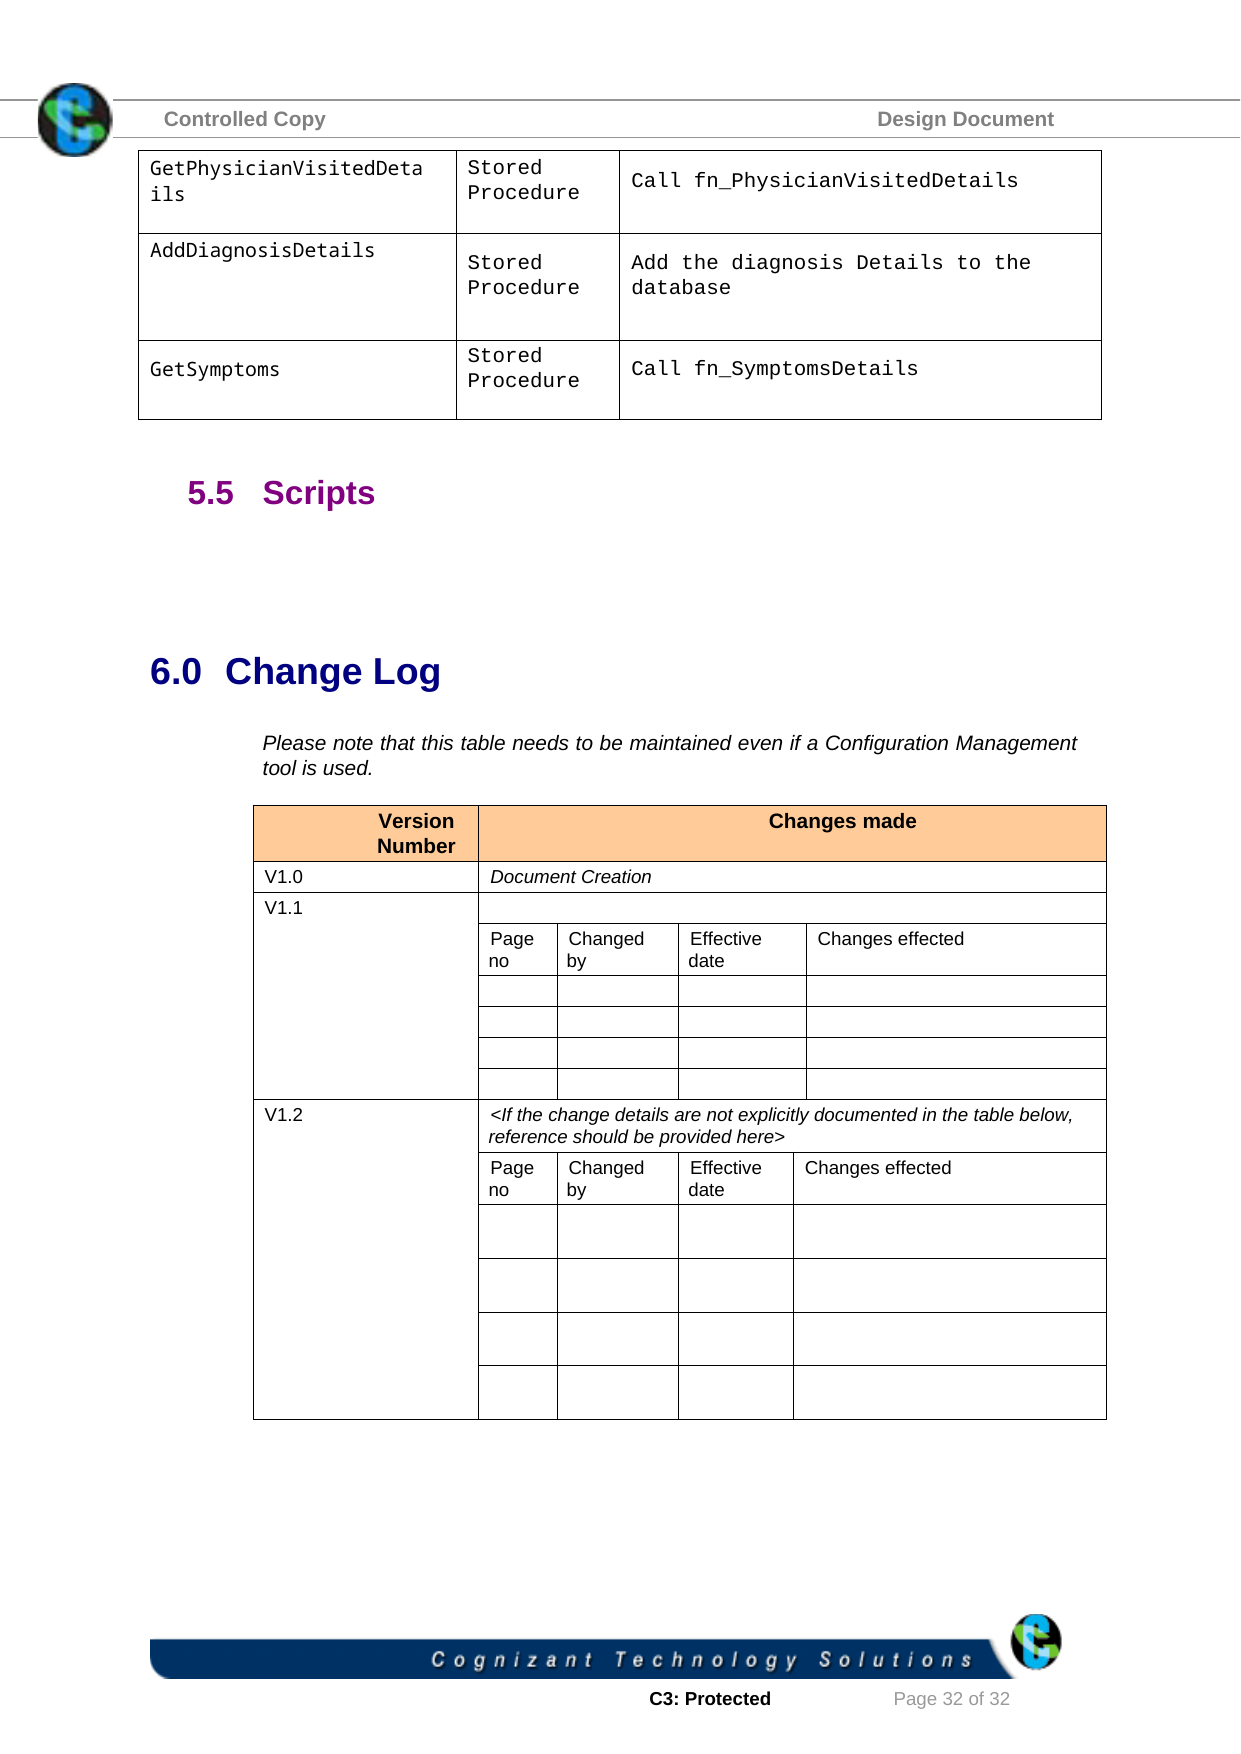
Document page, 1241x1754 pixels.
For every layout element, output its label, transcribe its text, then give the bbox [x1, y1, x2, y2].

table_cell V1.0 [254, 862, 478, 892]
table_cell Add the diagnosis Details to the database [620, 234, 1101, 340]
subtitle Scripts [187, 473, 1090, 511]
picture [150, 1614, 1104, 1679]
table_cell [479, 1259, 557, 1312]
table_cell [807, 1007, 1106, 1037]
text Please note that this table needs to be maintained even if a Configuration Management tool is used. [262, 729, 1078, 779]
table_cell [679, 1069, 806, 1099]
table_cell [679, 1366, 793, 1419]
table_cell [807, 1038, 1106, 1068]
table_cell V1.2 [254, 1100, 478, 1419]
table_cell [479, 1038, 557, 1068]
table_cell Changes effected [807, 924, 1106, 975]
table_cell [558, 1007, 678, 1037]
table_cell [479, 1069, 557, 1099]
table_cell Stored Procedure [457, 234, 619, 340]
table_cell [807, 1069, 1106, 1099]
table_cell [679, 1007, 806, 1037]
table_cell Page no [479, 1153, 557, 1204]
table_cell Document Creation [479, 862, 1106, 892]
table_header Changes made [479, 806, 1106, 861]
table_cell [679, 1038, 806, 1068]
table_cell [479, 1366, 557, 1419]
table_header Version Number [254, 806, 478, 861]
table_cell Changed by [558, 1153, 678, 1204]
table_cell [794, 1313, 1106, 1365]
table_cell [558, 976, 678, 1006]
subtitle Change Log [150, 649, 1078, 692]
table_cell [679, 976, 806, 1006]
table_cell [558, 1313, 678, 1365]
table_cell Stored Procedure [457, 341, 619, 419]
picture [37, 83, 113, 157]
table_cell [479, 1205, 557, 1258]
table_cell Effective date [679, 1153, 793, 1204]
table_cell [794, 1259, 1106, 1312]
table_cell Page no [479, 924, 557, 975]
table_cell [558, 1038, 678, 1068]
table_cell Call fn_PhysicianVisitedDetails [620, 151, 1101, 233]
table_cell [558, 1205, 678, 1258]
table_cell [679, 1313, 793, 1365]
table_cell [794, 1205, 1106, 1258]
table_cell Changes effected [794, 1153, 1106, 1204]
table_cell [794, 1366, 1106, 1419]
table_cell Call fn_SymptomsDetails [620, 341, 1101, 419]
table_cell [558, 1366, 678, 1419]
table_cell GetSymptoms [139, 341, 456, 419]
table_cell [807, 976, 1106, 1006]
table_cell [479, 976, 557, 1006]
table_cell Effective date [679, 924, 806, 975]
table_cell <If the change details are not explicitly documented in the table below, reference should be provided here> [479, 1100, 1106, 1152]
table_cell [479, 893, 1106, 923]
table_cell GetPhysicianVisitedDetails [139, 151, 456, 233]
table_cell [479, 1007, 557, 1037]
table_cell [479, 1313, 557, 1365]
table_cell [558, 1259, 678, 1312]
table_cell AddDiagnosisDetails [139, 234, 456, 340]
table_cell Changed by [558, 924, 678, 975]
table_cell V1.1 [254, 893, 478, 1099]
table_cell [558, 1069, 678, 1099]
table_cell Stored Procedure [457, 151, 619, 233]
table_cell [679, 1205, 793, 1258]
table_cell [679, 1259, 793, 1312]
